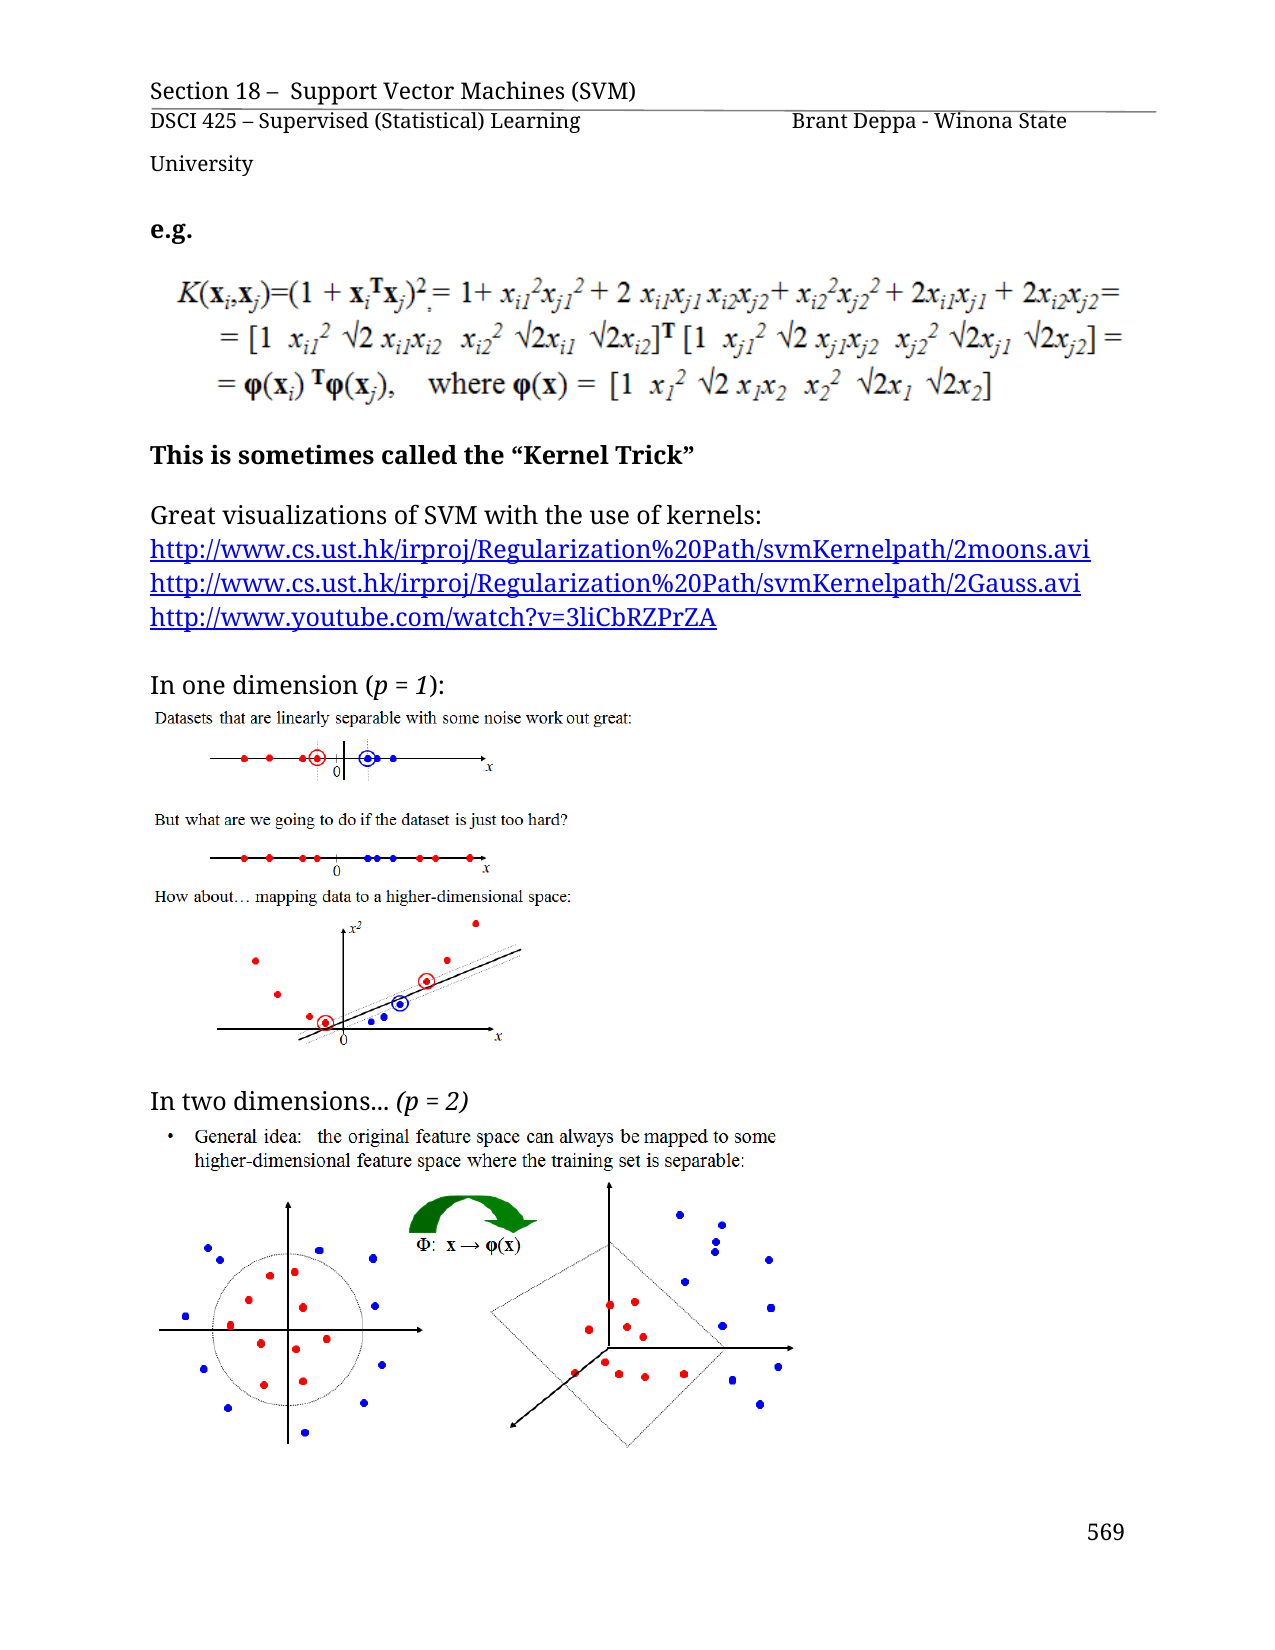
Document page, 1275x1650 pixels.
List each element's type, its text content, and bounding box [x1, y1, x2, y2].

picture [150, 271, 1125, 413]
text http://www.cs.ust.hk/irproj/Regularization%20Path/svmKernelpath/2moons.avi http://www.cs.ust.hk/irproj/Regularization%20Path/svmKernelpath/2Gauss.avi [150, 531, 1125, 599]
picture [150, 701, 634, 1050]
text This is sometimes called the “Kernel Trick” [150, 437, 1125, 471]
text In one dimension (p = 1): [150, 668, 1125, 702]
picture [150, 1117, 813, 1469]
text e.g. [150, 211, 1125, 245]
text In two dimensions... (p = 2) [150, 1084, 1125, 1118]
text Great visualizations of SVM with the use of kernels: [150, 497, 1125, 531]
text http://www.youtube.com/watch?v=3liCbRZPrZA [150, 599, 1125, 633]
